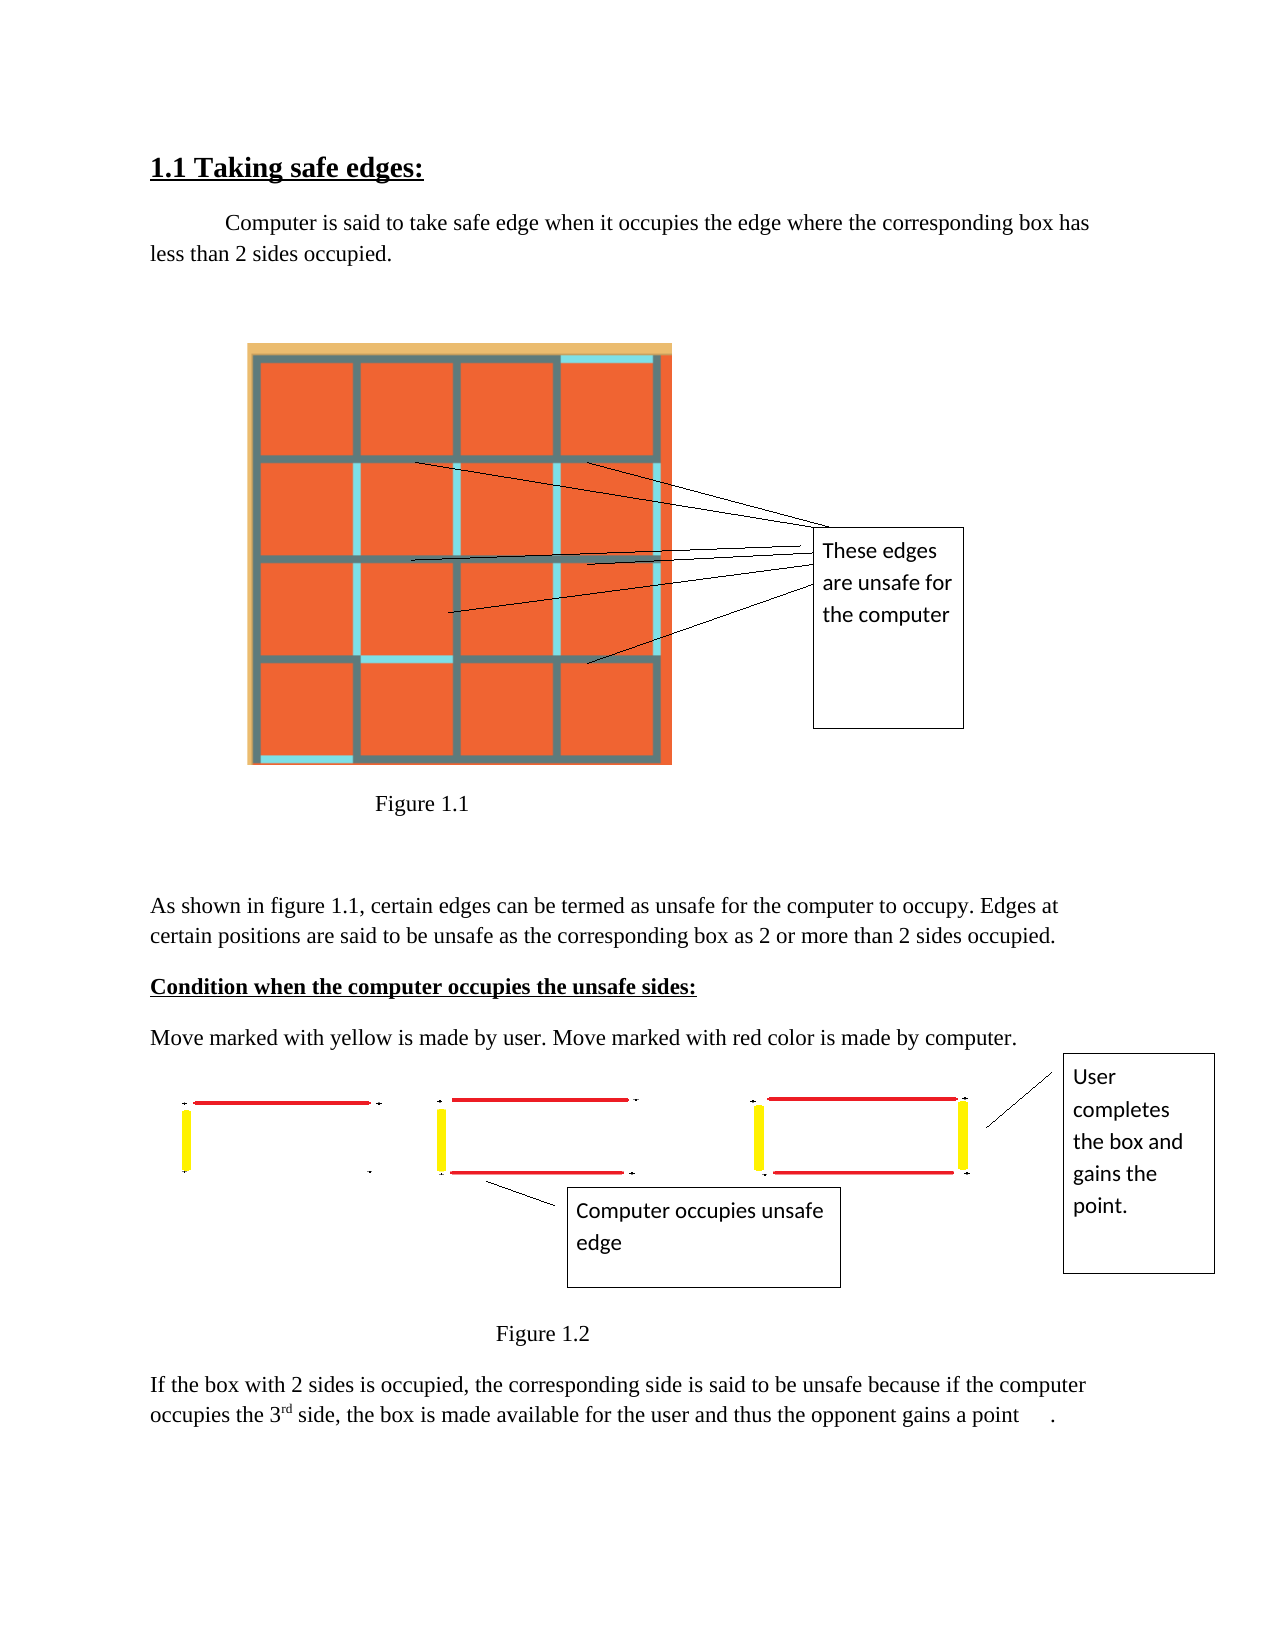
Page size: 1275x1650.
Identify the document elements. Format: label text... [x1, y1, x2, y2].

text Move marked with yellow is made by user. Move marked with red color is made by computer. [150, 1024, 1125, 1050]
text If the box with 2 sides is occupied, the corresponding side is said to be unsafe because if the computer occupies the 3rd side, the box is made available for the user and thus the opponent gains a point . [150, 1371, 1125, 1427]
text Computer is said to take safe edge when it occupies the edge where the corresponding box has less than 2 sides occupied. [150, 209, 1125, 266]
text Condition when the computer occupies the unsafe sides: [150, 973, 1125, 999]
text Figure 1.2 [150, 1319, 1125, 1346]
text 1.1 Taking safe edges: [150, 150, 1125, 183]
picture [247, 343, 672, 765]
text Figure 1.1 [150, 790, 1125, 816]
text As shown in figure 1.1, certain edges can be termed as unsafe for the computer to occupy. Edges at certain positions are said to be unsafe as the corresponding box as 2 or more than 2 sides occupied. [150, 892, 1125, 948]
picture [150, 1075, 1006, 1193]
